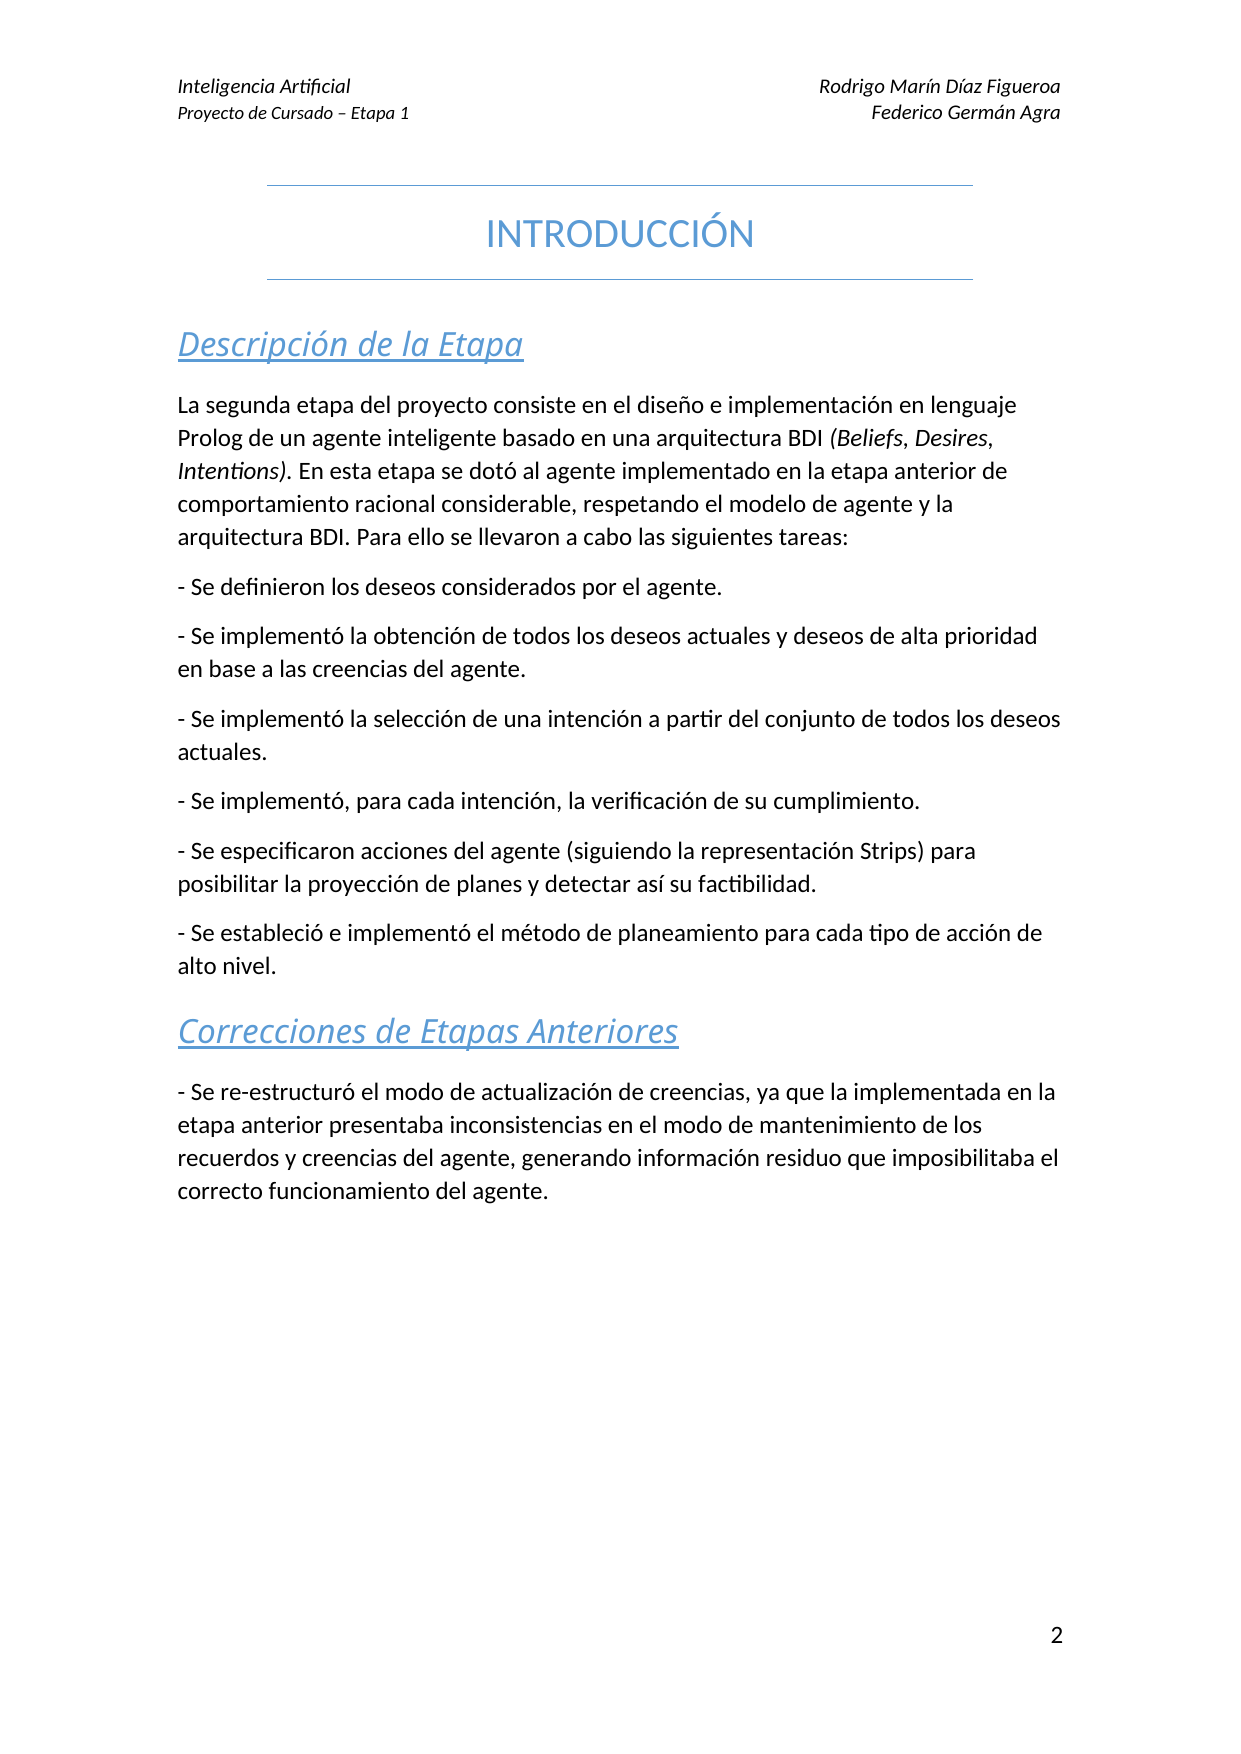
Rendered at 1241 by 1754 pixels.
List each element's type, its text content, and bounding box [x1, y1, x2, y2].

text - Se implementó, para cada intención, la verificación de su cumplimiento. [177, 785, 1063, 816]
text - Se estableció e implementó el método de planeamiento para cada tipo de acción de alto nivel. [177, 917, 1063, 981]
text - Se definieron los deseos considerados por el agente. [177, 571, 1063, 601]
text introducción [267, 186, 973, 279]
text La segunda etapa del proyecto consiste en el diseño e implementación en lenguaje Prolog de un agente inteligente basado en una arquitectura BDI (Beliefs, Desires, Intentions). En esta etapa se dotó al agente implementado en la etapa anterior de comportamiento racional considerable, respetando el modelo de agente y la arquitectura BDI. Para ello se llevaron a cabo las siguientes tareas: [177, 389, 1063, 552]
text - Se implementó la obtención de todos los deseos actuales y deseos de alta prioridad en base a las creencias del agente. [177, 620, 1063, 684]
text - Se implementó la selección de una intención a partir del conjunto de todos los deseos actuales. [177, 703, 1063, 766]
text - Se especificaron acciones del agente (siguiendo la representación Strips) para posibilitar la proyección de planes y detectar así su factibilidad. [177, 835, 1063, 898]
text Correcciones de Etapas Anteriores [177, 1008, 1063, 1053]
text - Se re-estructuró el modo de actualización de creencias, ya que la implementada en la etapa anterior presentaba inconsistencias en el modo de mantenimiento de los recuerdos y creencias del agente, generando información residuo que imposibilitaba el correcto funcionamiento del agente. [177, 1076, 1063, 1206]
text Descripción de la Etapa [177, 321, 1063, 367]
